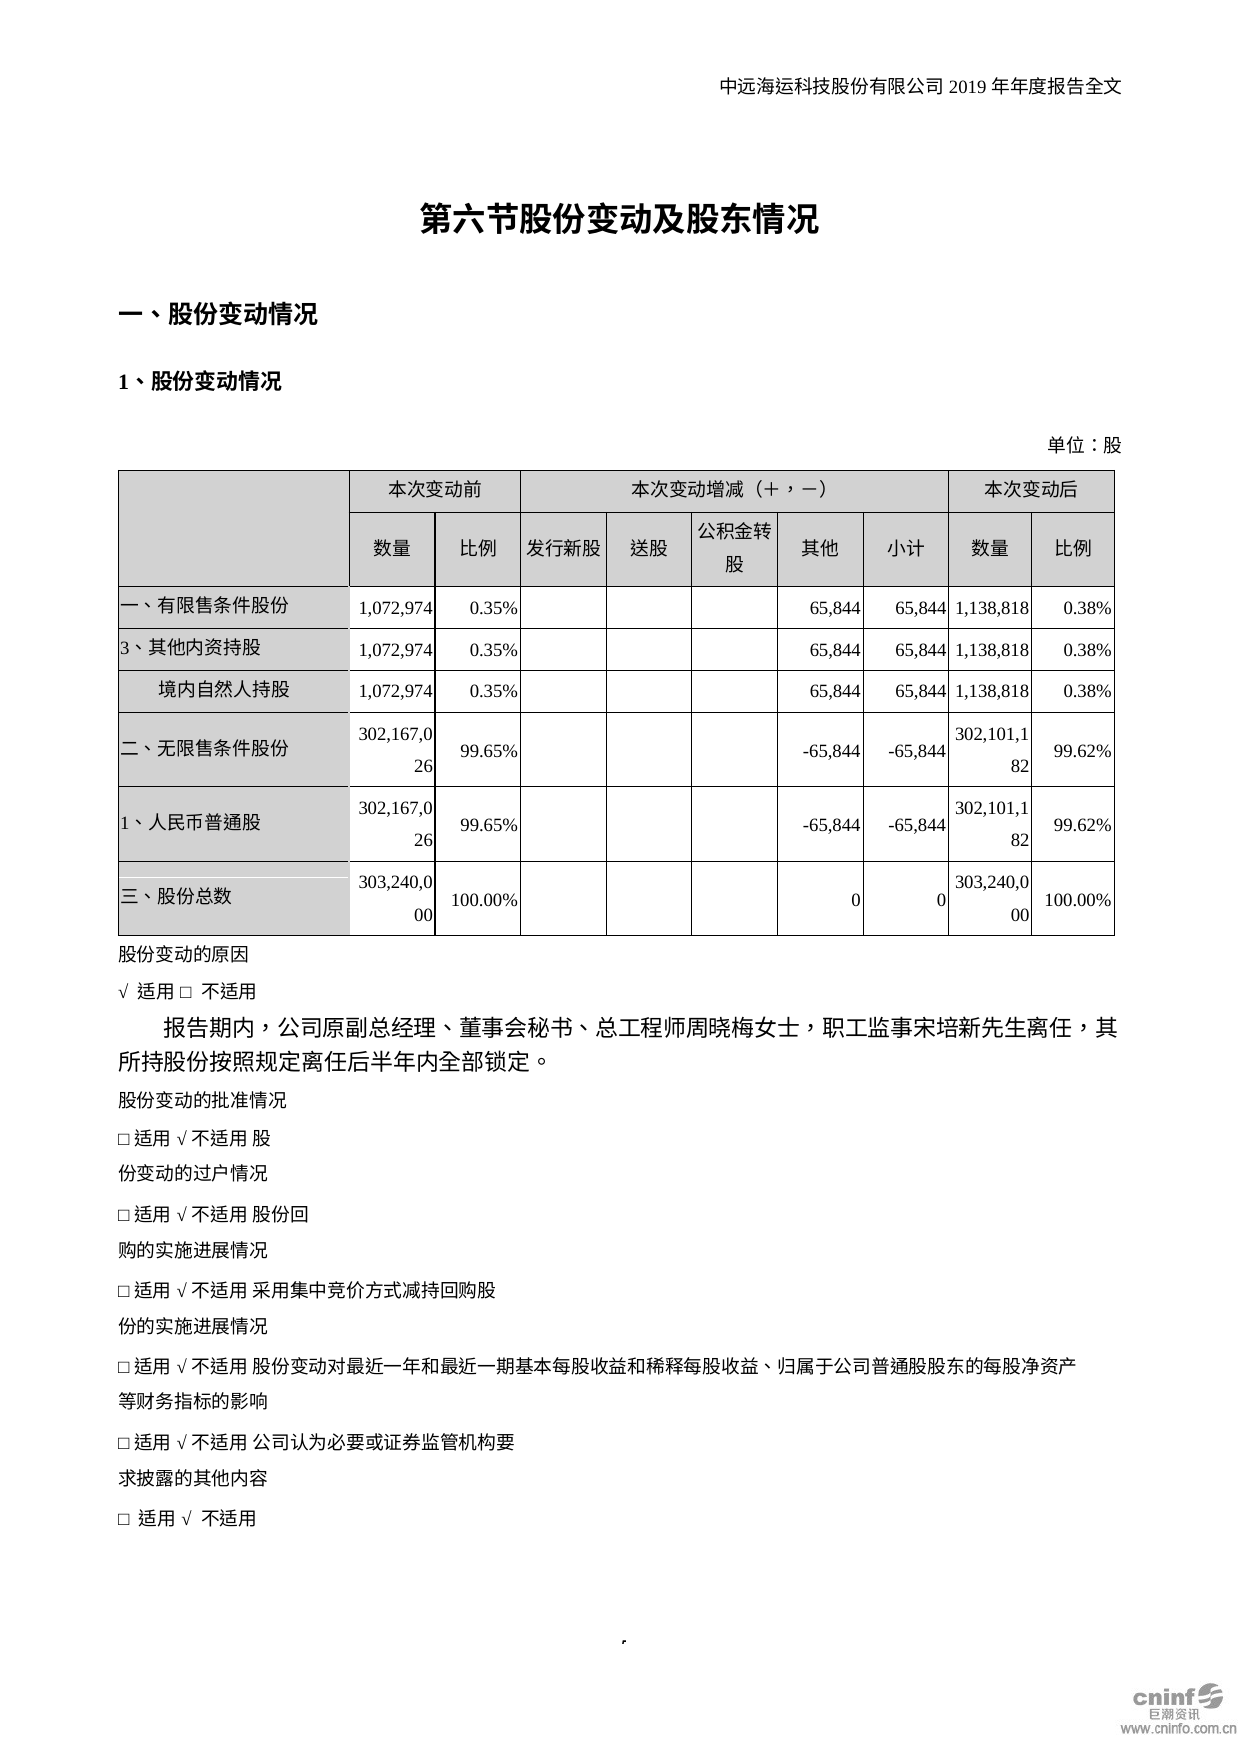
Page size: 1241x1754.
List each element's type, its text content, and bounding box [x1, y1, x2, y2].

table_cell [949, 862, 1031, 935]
text 1、股份变动情况 [118, 366, 1122, 396]
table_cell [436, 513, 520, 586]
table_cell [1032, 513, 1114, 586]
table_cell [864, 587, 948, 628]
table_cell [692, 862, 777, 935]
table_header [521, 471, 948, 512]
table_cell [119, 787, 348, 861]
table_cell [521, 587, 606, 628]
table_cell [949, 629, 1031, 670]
text 报告期内，公司原副总经理、董事会秘书、总工程师周晓梅女士，职工监事宋培新先生离任，其 所持股份按照规定离任后半年内全部锁定。 [118, 1012, 1122, 1077]
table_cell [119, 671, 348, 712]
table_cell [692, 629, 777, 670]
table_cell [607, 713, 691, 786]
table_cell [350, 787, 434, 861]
text 股份变动的批准情况 [118, 1087, 1122, 1113]
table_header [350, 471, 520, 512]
text □ 适用 √ 不适用 股份变动的过户情况 [118, 1125, 289, 1186]
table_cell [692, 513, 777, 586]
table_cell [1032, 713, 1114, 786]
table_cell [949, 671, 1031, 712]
picture [1115, 1680, 1240, 1737]
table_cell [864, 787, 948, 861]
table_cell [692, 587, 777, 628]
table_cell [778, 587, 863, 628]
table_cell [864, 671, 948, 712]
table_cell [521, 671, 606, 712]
text □ 适用 √ 不适用 [118, 1505, 1122, 1531]
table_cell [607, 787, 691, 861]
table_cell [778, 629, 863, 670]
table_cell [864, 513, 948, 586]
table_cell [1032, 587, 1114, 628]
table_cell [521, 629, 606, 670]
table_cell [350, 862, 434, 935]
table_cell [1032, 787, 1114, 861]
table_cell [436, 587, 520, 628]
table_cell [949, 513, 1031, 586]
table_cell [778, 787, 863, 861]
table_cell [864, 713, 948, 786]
text 单位：股 [102, 433, 1122, 458]
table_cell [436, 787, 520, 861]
text □ 适用 √ 不适用 采用集中竞价方式减持回购股份的实施进展情况 [118, 1277, 514, 1338]
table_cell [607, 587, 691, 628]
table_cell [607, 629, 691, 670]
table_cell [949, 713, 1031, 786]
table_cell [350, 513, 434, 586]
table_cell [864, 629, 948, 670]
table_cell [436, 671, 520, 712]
text 股份变动的原因 [118, 941, 1122, 967]
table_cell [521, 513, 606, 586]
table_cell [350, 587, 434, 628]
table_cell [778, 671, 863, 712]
subtitle 第六节股份变动及股东情况 [419, 196, 1122, 241]
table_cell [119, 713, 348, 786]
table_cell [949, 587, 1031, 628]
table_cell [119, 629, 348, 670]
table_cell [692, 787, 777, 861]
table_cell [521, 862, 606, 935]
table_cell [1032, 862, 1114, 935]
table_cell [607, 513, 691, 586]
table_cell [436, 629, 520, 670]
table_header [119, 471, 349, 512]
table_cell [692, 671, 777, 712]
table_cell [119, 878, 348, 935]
text □ 适用 √ 不适用 股份回购的实施进展情况 [118, 1201, 326, 1262]
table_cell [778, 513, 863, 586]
text □ 适用 √ 不适用 股份变动对最近一年和最近一期基本每股收益和稀释每股收益、归属于公司普通股股东的每股净资产等财务指标的影响 [118, 1353, 1095, 1414]
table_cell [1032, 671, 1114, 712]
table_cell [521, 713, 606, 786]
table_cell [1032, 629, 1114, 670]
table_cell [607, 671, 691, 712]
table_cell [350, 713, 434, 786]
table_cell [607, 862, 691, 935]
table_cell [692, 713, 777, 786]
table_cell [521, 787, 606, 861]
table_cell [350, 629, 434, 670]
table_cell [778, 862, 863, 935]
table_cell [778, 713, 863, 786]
text □ 适用 √ 不适用 公司认为必要或证券监管机构要求披露的其他内容 [118, 1429, 532, 1491]
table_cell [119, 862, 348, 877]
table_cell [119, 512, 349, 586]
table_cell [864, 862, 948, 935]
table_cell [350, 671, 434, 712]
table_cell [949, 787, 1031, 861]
text √ 适用 □ 不适用 [118, 979, 1122, 1004]
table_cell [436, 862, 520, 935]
subtitle 一、股份变动情况 [118, 297, 1122, 331]
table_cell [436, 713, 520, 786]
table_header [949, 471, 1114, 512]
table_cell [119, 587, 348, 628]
